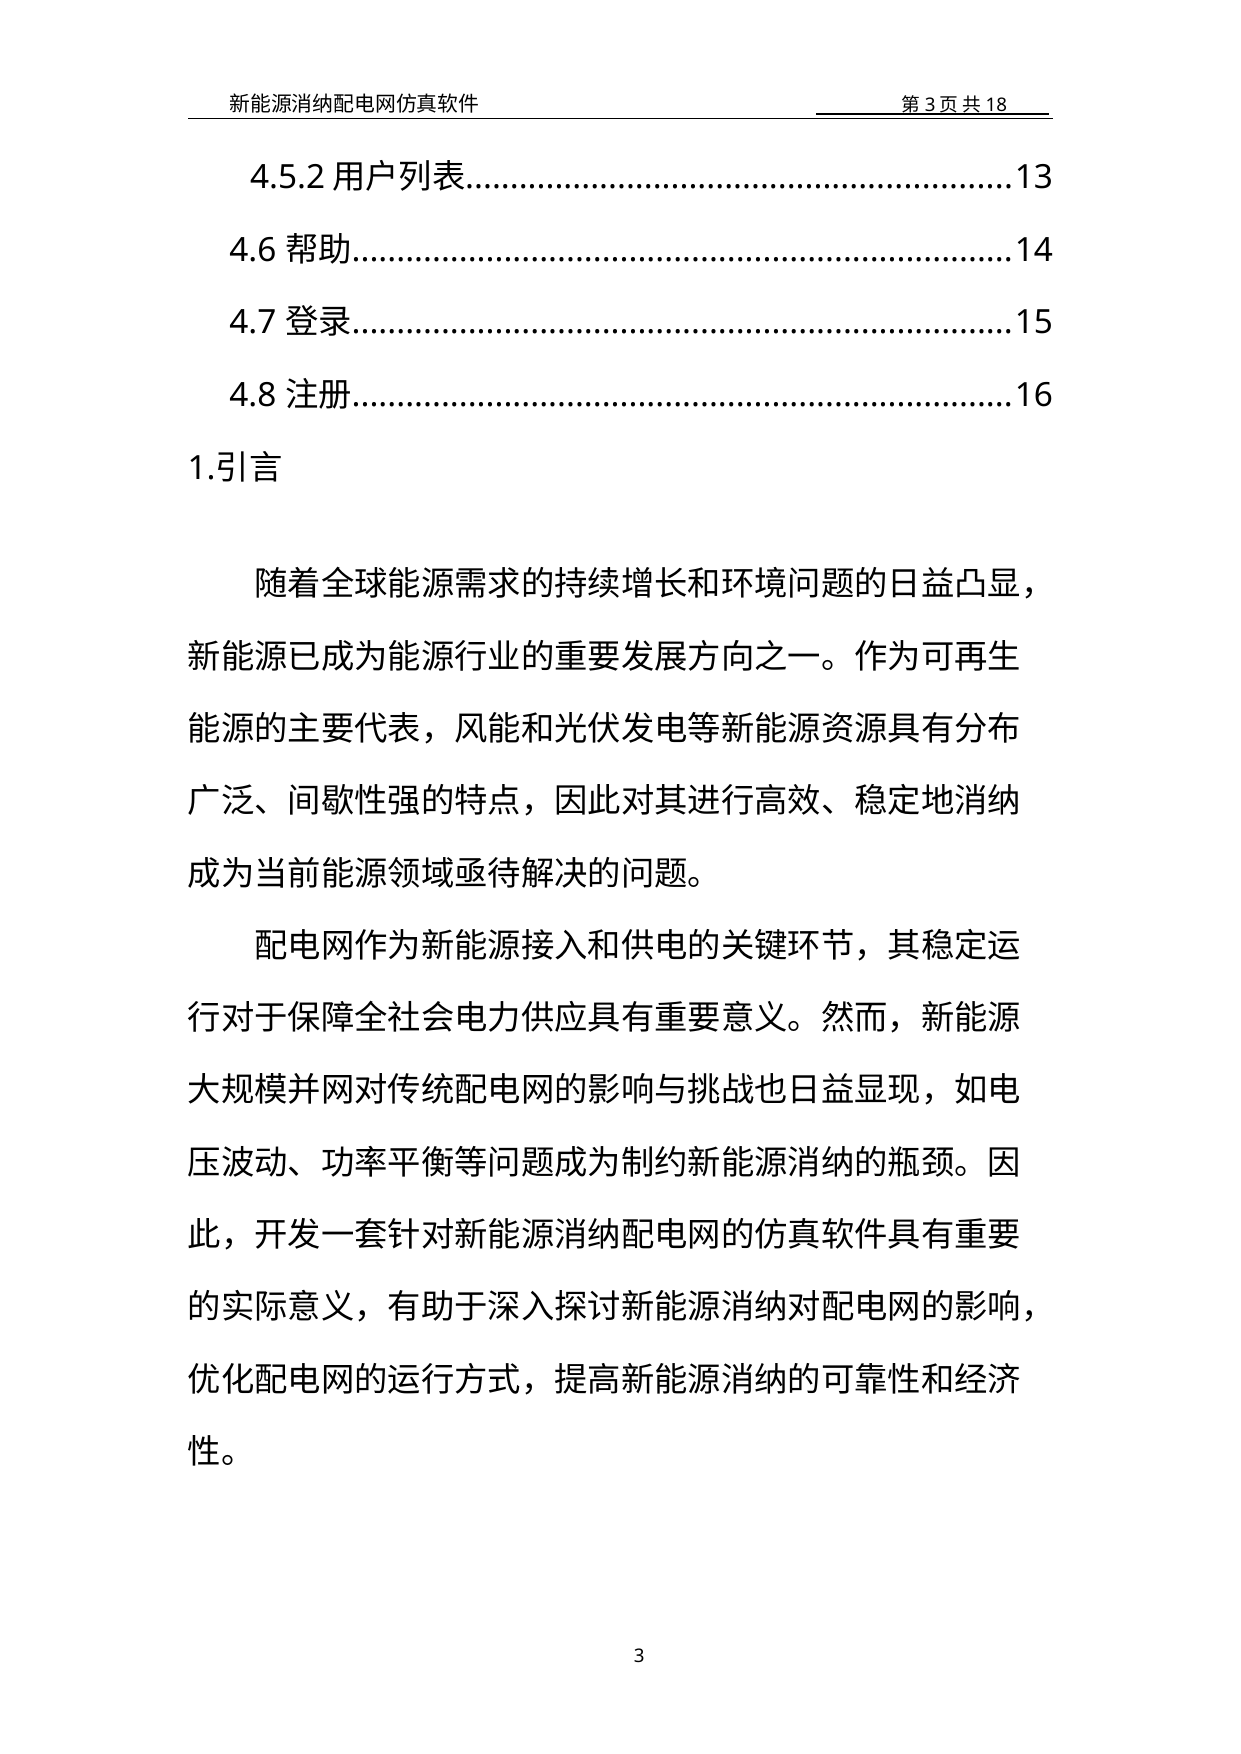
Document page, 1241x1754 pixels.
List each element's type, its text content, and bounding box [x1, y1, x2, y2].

text 随着全球能源需求的持续增长和环境问题的日益凸显，新能源已成为能源行业的重要发展方向之一。作为可再生能源的主要代表，风能和光伏发电等新能源资源具有分布广泛、间歇性强的特点，因此对其进行高效、稳定地消纳成为当前能源领域亟待解决的问题。 [187, 557, 1053, 894]
text 4.7 登录 15 [208, 295, 1053, 344]
text 4.5.2用户列表 13 [229, 150, 1053, 198]
text 配电网作为新能源接入和供电的关键环节，其稳定运行对于保障全社会电力供应具有重要意义。然而，新能源大规模并网对传统配电网的影响与挑战也日益显现，如电压波动、功率平衡等问题成为制约新能源消纳的瓶颈。因此，开发一套针对新能源消纳配电网的仿真软件具有重要的实际意义，有助于深入探讨新能源消纳对配电网的影响，优化配电网的运行方式，提高新能源消纳的可靠性和经济性。 [187, 918, 1053, 1473]
subtitle 引言 [187, 440, 1053, 489]
text 4.6 帮助 14 [208, 223, 1053, 271]
text 4.8 注册 16 [208, 368, 1053, 416]
